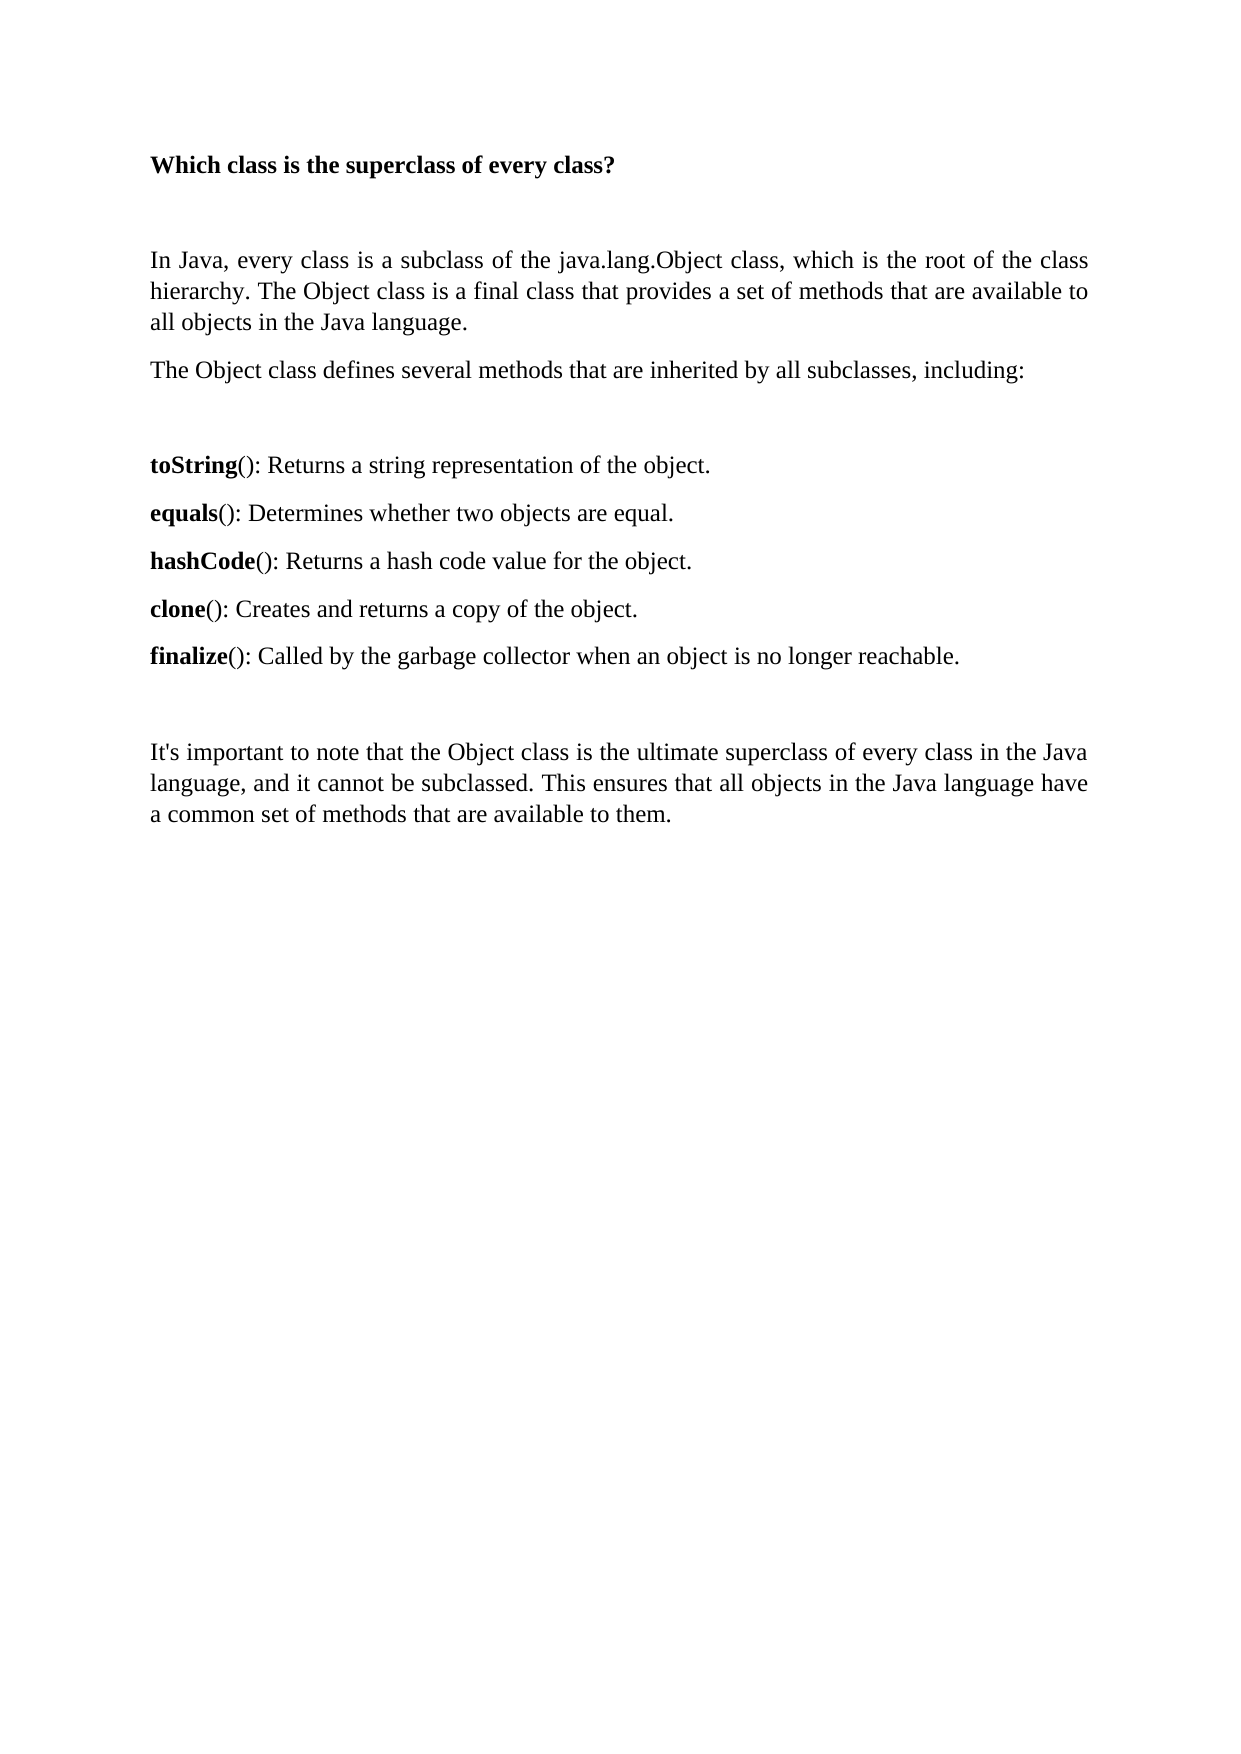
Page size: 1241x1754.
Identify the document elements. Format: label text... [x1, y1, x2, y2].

text It's important to note that the Object class is the ultimate superclass of every class in the Java language, and it cannot be subclassed. This ensures that all objects in the Java language have a common set of methods that are available to them. [150, 737, 1090, 828]
text equals(): Determines whether two objects are equal. [150, 498, 1090, 527]
text toString(): Returns a string representation of the object. [150, 451, 1090, 479]
text finalize(): Called by the garbage collector when an object is no longer reachable. [150, 641, 1090, 670]
subtitle Which class is the superclass of every class? [150, 150, 1090, 179]
text clone(): Creates and returns a copy of the object. [150, 594, 1090, 622]
text In Java, every class is a subclass of the java.lang.Object class, which is the root of the class hierarchy. The Object class is a final class that provides a set of methods that are available to all objects in the Java language. [150, 245, 1090, 336]
text The Object class defines several methods that are inherited by all subclasses, including: [150, 355, 1090, 384]
text hashCode(): Returns a hash code value for the object. [150, 546, 1090, 575]
